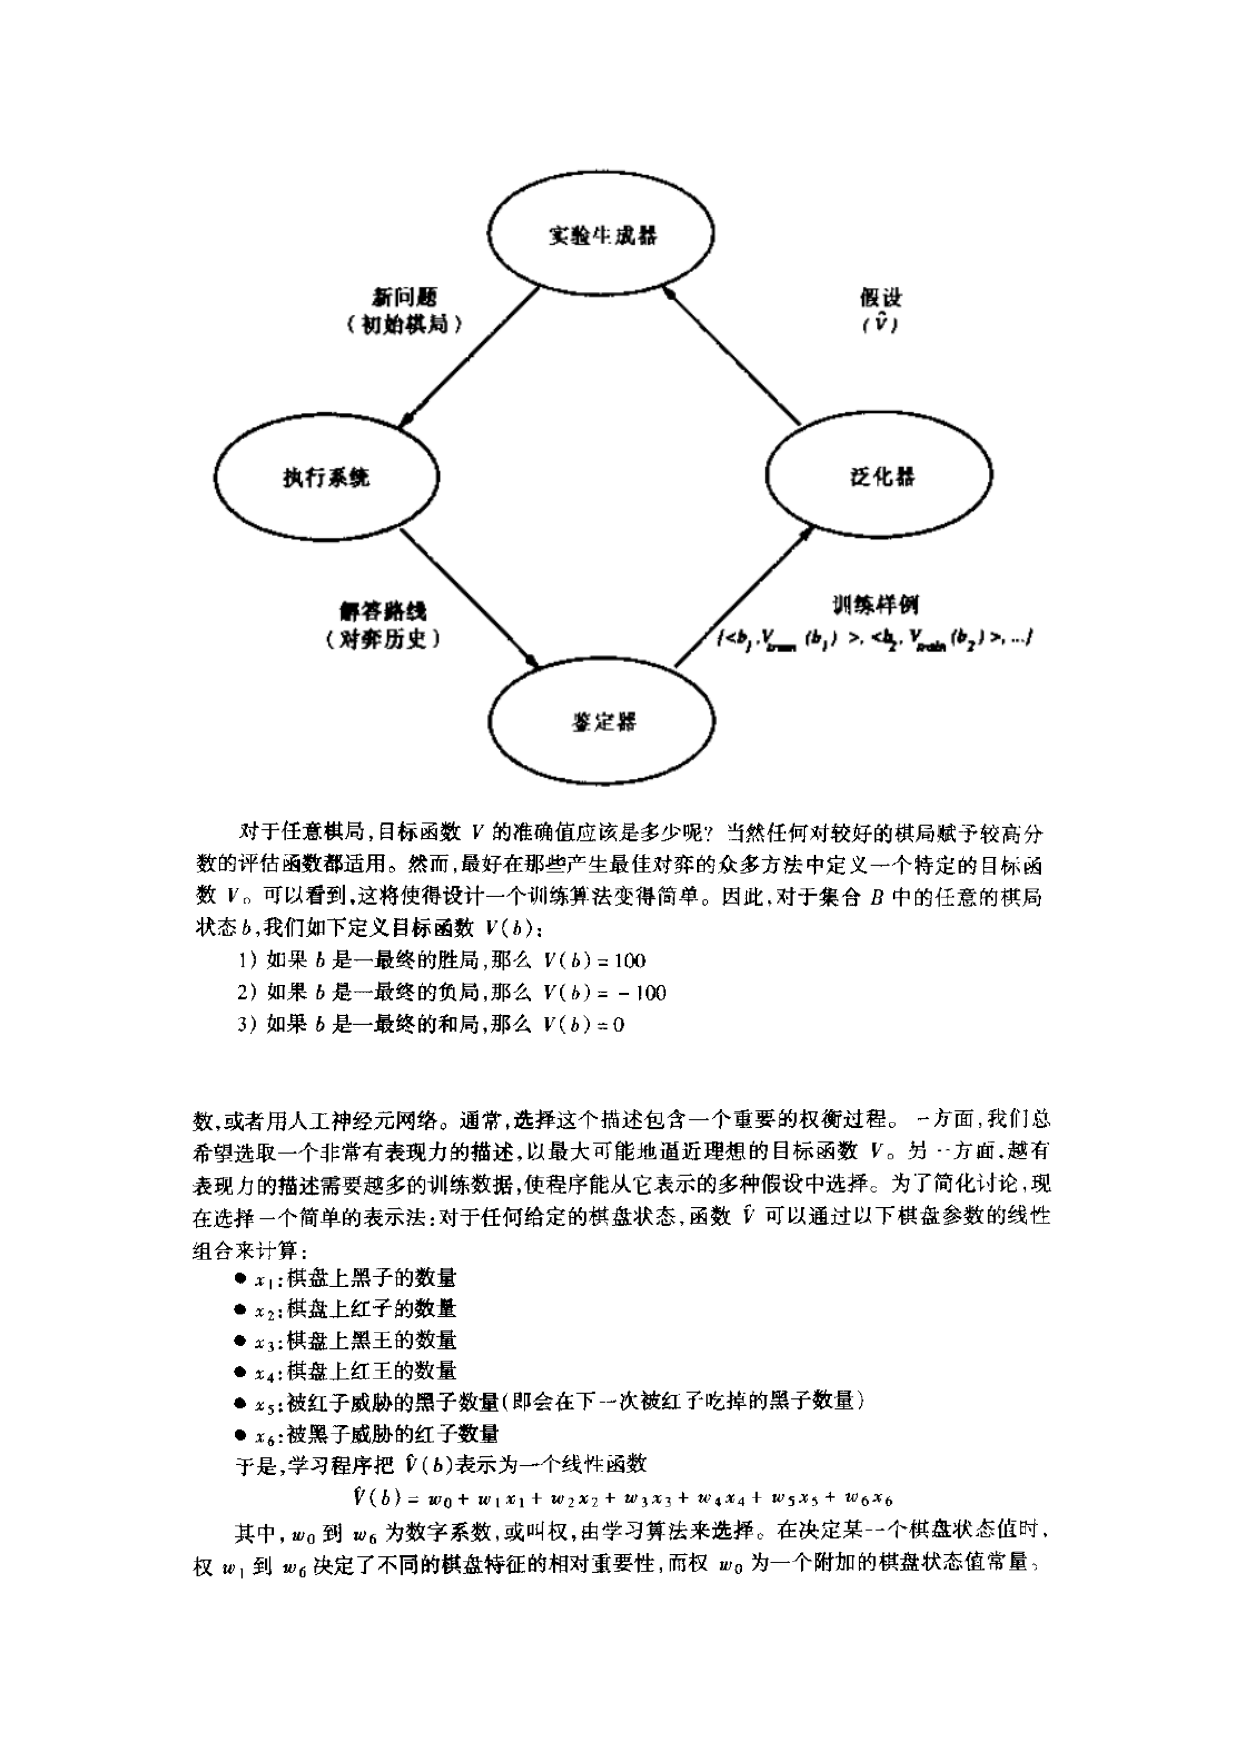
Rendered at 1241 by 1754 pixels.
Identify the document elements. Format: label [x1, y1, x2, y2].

picture [187, 162, 1053, 801]
picture [187, 1104, 1053, 1580]
picture [187, 812, 1053, 1036]
